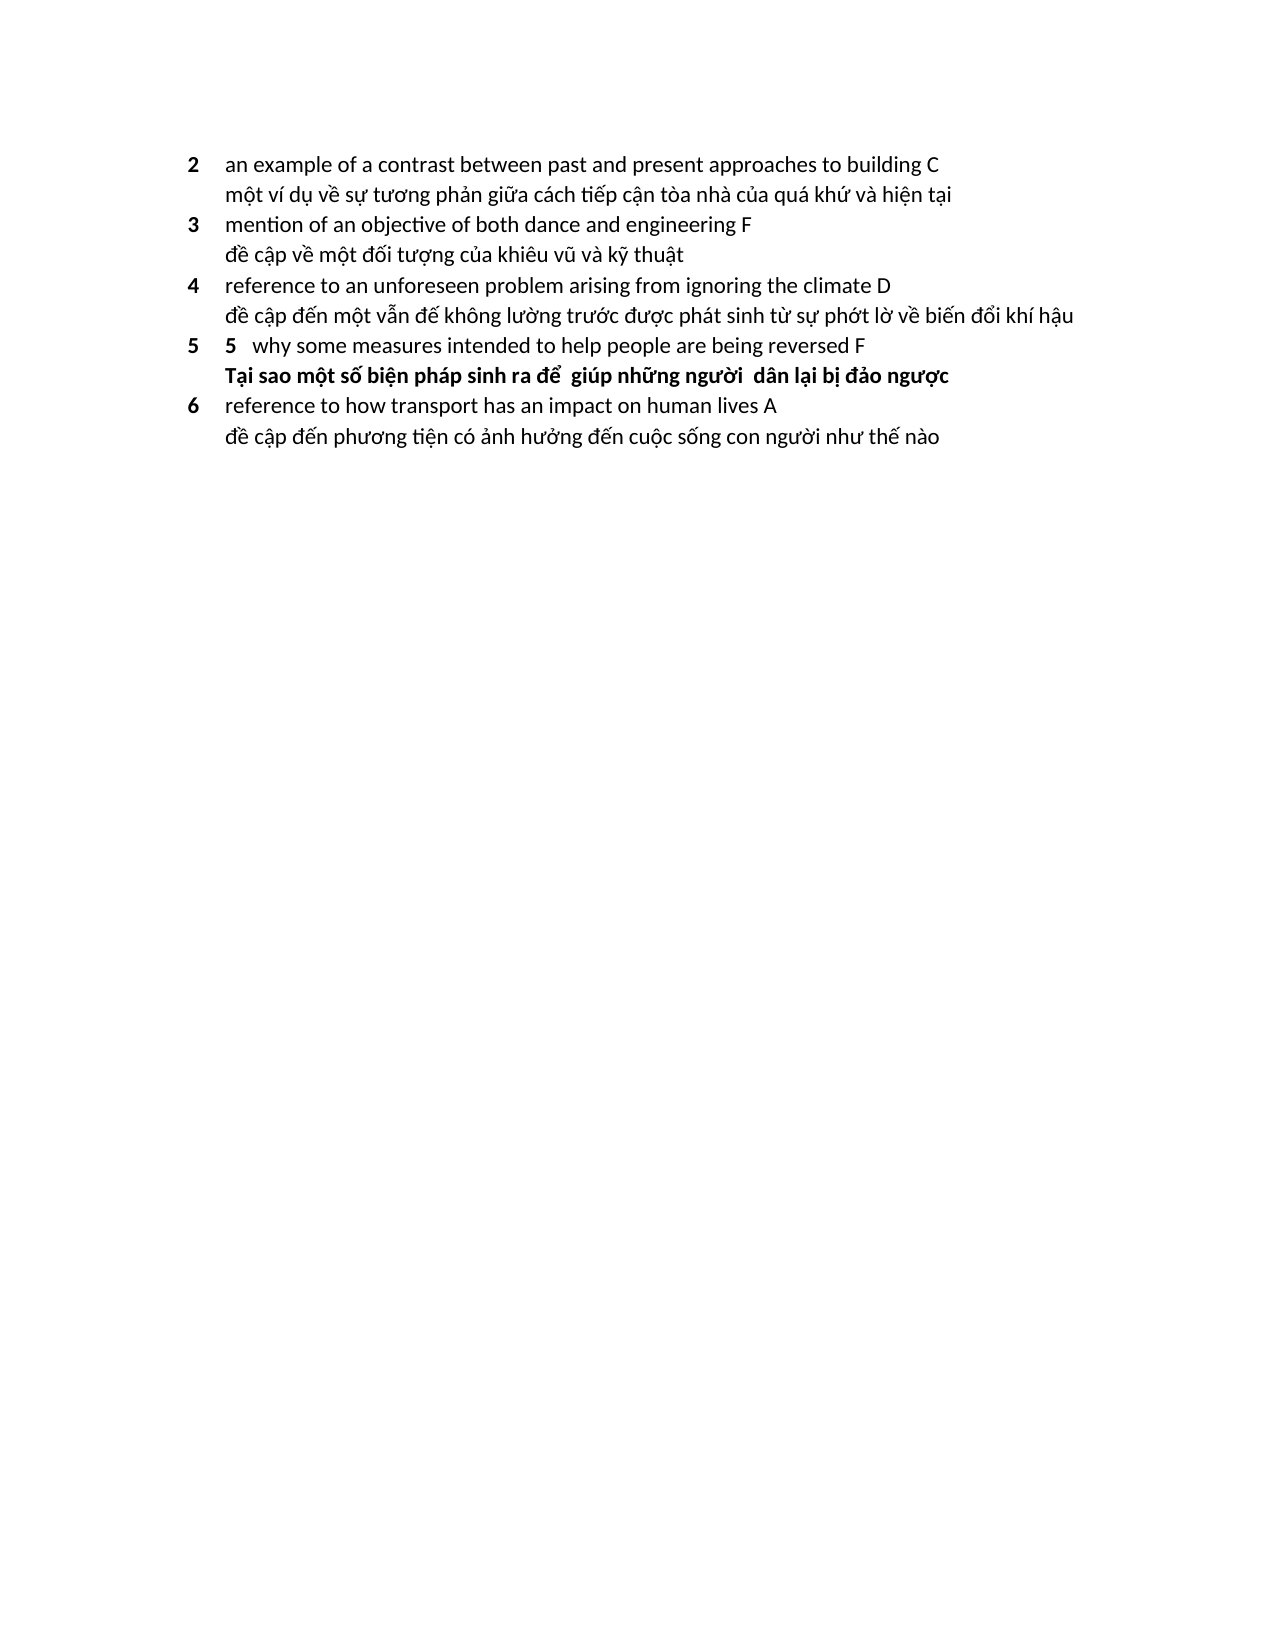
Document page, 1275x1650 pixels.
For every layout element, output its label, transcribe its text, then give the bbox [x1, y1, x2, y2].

list mention of an objective of both dance and engineering F [187, 210, 1125, 238]
list một ví dụ về sự tương phản giữa cách tiếp cận tòa nhà của quá khứ và hiện tại [225, 180, 1125, 208]
list đề cập đến một vẫn đế không lường trước được phát sinh từ sự phớt lờ về biến đổi khí hậu [225, 301, 1125, 329]
list 5 why some measures intended to help people are being reversed F [187, 331, 1125, 359]
list reference to an unforeseen problem arising from ignoring the climate D [187, 271, 1125, 299]
list Tại sao một số biện pháp sinh ra để giúp những người dân lại bị đảo ngược [225, 361, 1125, 389]
list an example of a contrast between past and present approaches to building C [187, 150, 1125, 178]
list đề cập về một đối tượng của khiêu vũ và kỹ thuật [225, 241, 1125, 269]
list reference to how transport has an impact on human lives A [187, 392, 1125, 420]
list đề cập đến phương tiện có ảnh hưởng đến cuộc sống con người như thế nào [225, 422, 1125, 450]
